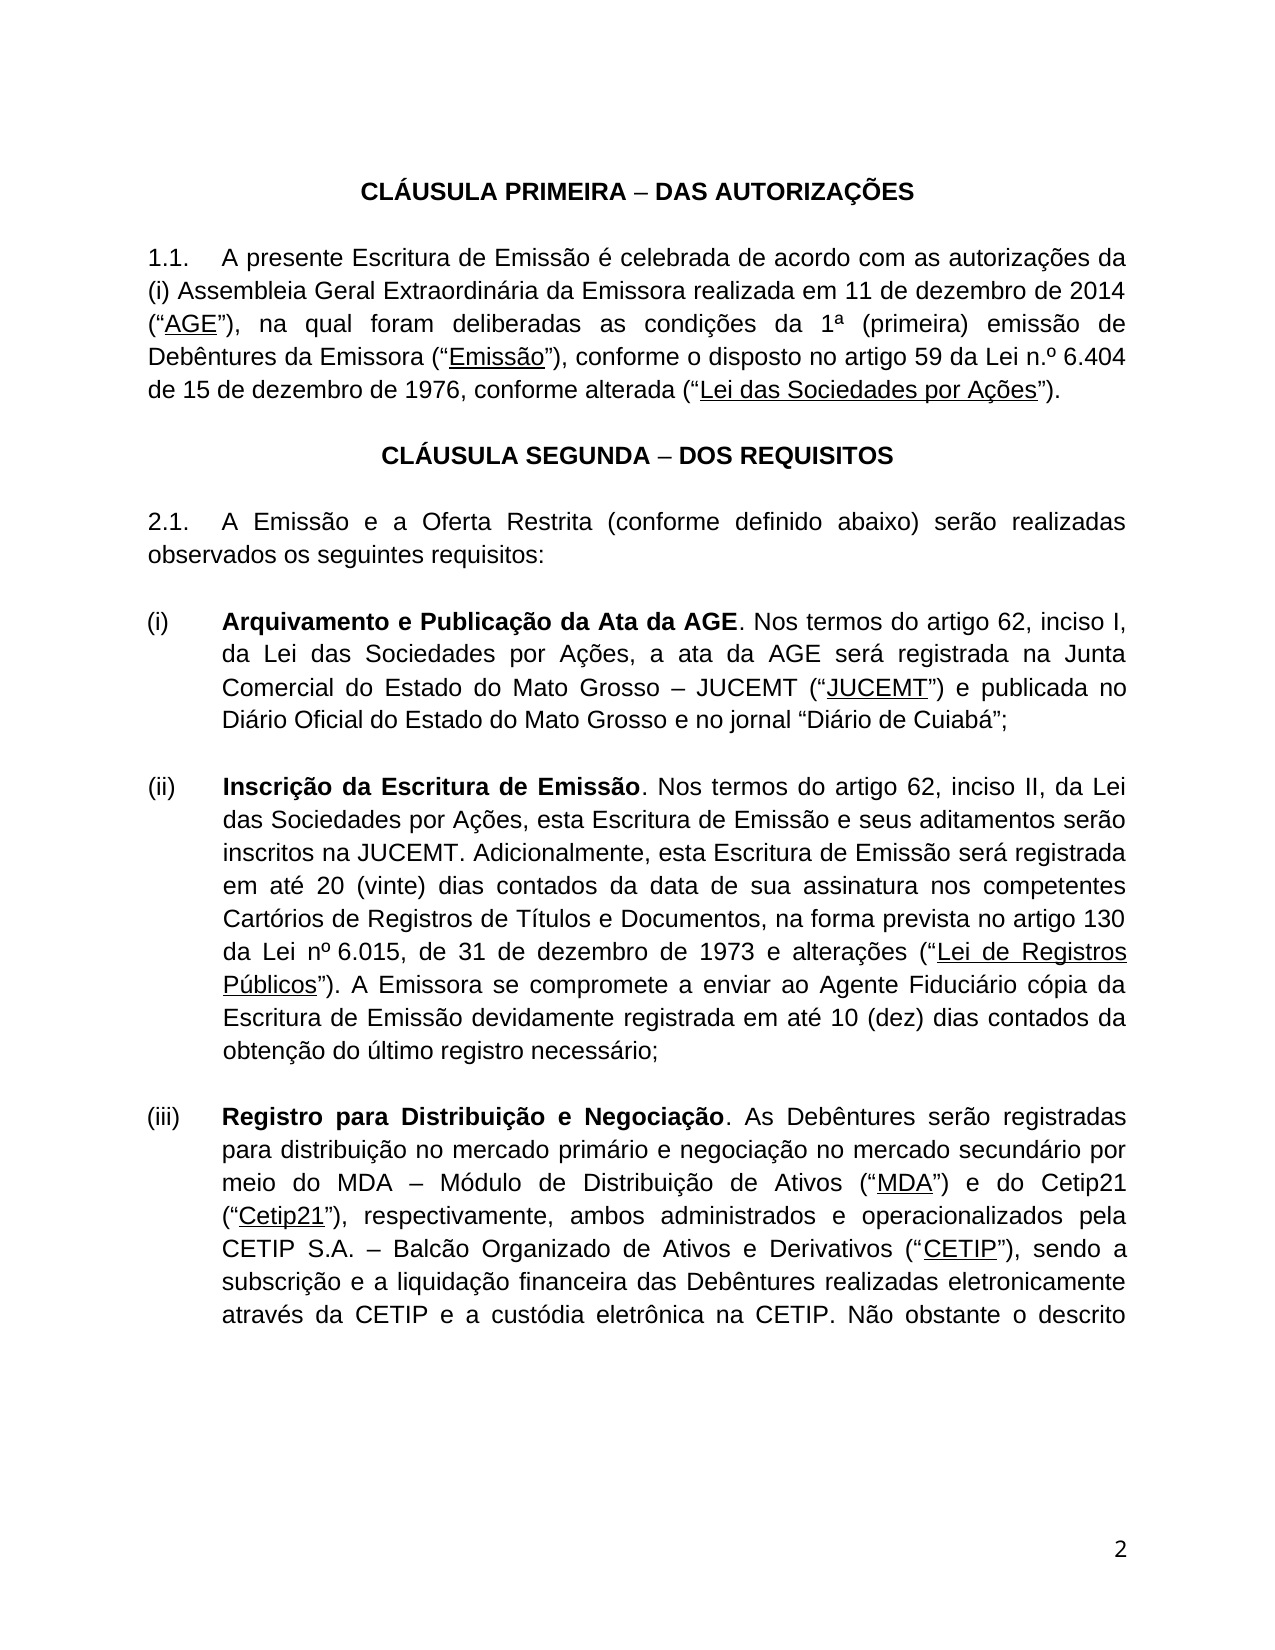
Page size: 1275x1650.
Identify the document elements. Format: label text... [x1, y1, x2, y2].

subtitle CLÁUSULA SEGUNDA – DOS REQUISITOS [148, 441, 1127, 470]
subtitle CLÁUSULA PRIMEIRA – DAS AUTORIZAÇÕES [148, 177, 1127, 206]
list Inscrição da Escritura de Emissão. Nos termos do artigo 62, inciso II, da Lei das Sociedades por Ações, esta Escritura de Emissão e seus aditamentos serão inscritos na JUCEMT. Adicionalmente, esta Escritura de Emissão será registrada em até 20 (vinte) dias contados da data de sua assinatura nos competentes Cartórios de Registros de Títulos e Documentos, na forma prevista no artigo 130 da Lei nº 6.015, de 31 de dezembro de 1973 e alterações (“Lei de Registros Públicos”). A Emissora se compromete a enviar ao Agente Fiduciário cópia da Escritura de Emissão devidamente registrada em até 10 (dez) dias contados da obtenção do último registro necessário; [148, 772, 1127, 1064]
text 2.1. A Emissão e a Oferta Restrita (conforme definido abaixo) serão realizadas observados os seguintes requisitos: [148, 507, 1127, 569]
list Arquivamento e Publicação da Ata da AGE. Nos termos do artigo 62, inciso I, da Lei das Sociedades por Ações, a ata da AGE será registrada na Junta Comercial do Estado do Mato Grosso – JUCEMT (“JUCEMT”) e publicada no Diário Oficial do Estado do Mato Grosso e no jornal “Diário de Cuiabá”; [147, 606, 1127, 734]
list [147, 1102, 1127, 1329]
list A presente Escritura de Emissão é celebrada de acordo com as autorizações da (i) Assembleia Geral Extraordinária da Emissora realizada em 11 de dezembro de 2014 (“AGE”), na qual foram deliberadas as condições da 1ª (primeira) emissão de Debêntures da Emissora (“Emissão”), conforme o disposto no artigo 59 da Lei n.º 6.404 de 15 de dezembro de 1976, conforme alterada (“Lei das Sociedades por Ações”). [148, 243, 1127, 404]
